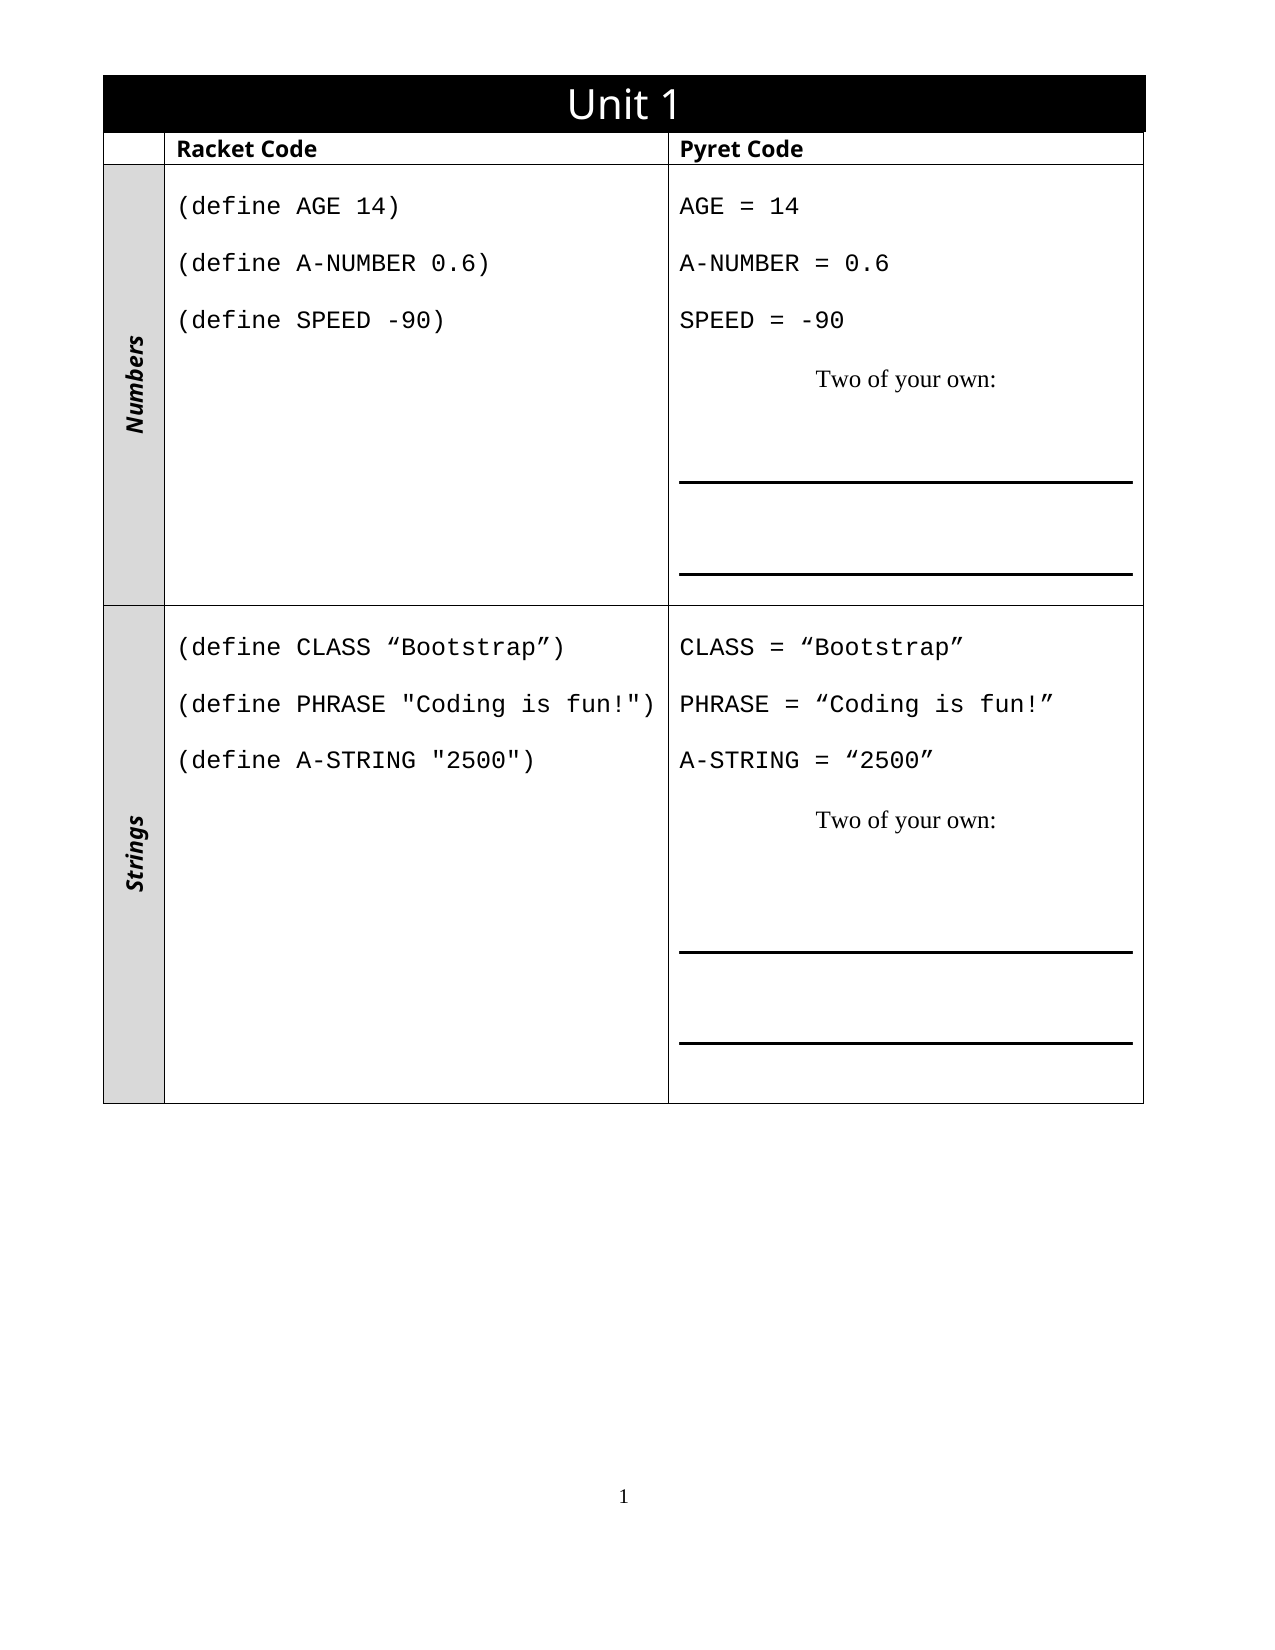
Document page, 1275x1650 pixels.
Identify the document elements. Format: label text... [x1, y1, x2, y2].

table_cell (define AGE 14) (define A-NUMBER 0.6) (define SPEED -90) [165, 165, 668, 605]
table_cell (define CLASS “Bootstrap”) (define PHRASE "Coding is fun!") (define A-STRING "2500") [165, 606, 668, 1103]
table_cell AGE = 14 A-NUMBER = 0.6 SPEED = -90 Two of your own: [669, 165, 1143, 605]
table_header Racket Code [165, 133, 668, 164]
table_header Pyret Code [669, 133, 1143, 164]
table_cell Strings [104, 606, 164, 1103]
table_cell Numbers [104, 165, 164, 605]
table_cell CLASS = “Bootstrap” PHRASE = “Coding is fun!” A-STRING = “2500” Two of your own: [669, 606, 1143, 1103]
table_header [104, 133, 164, 164]
subtitle Unit 1 [103, 75, 1146, 132]
